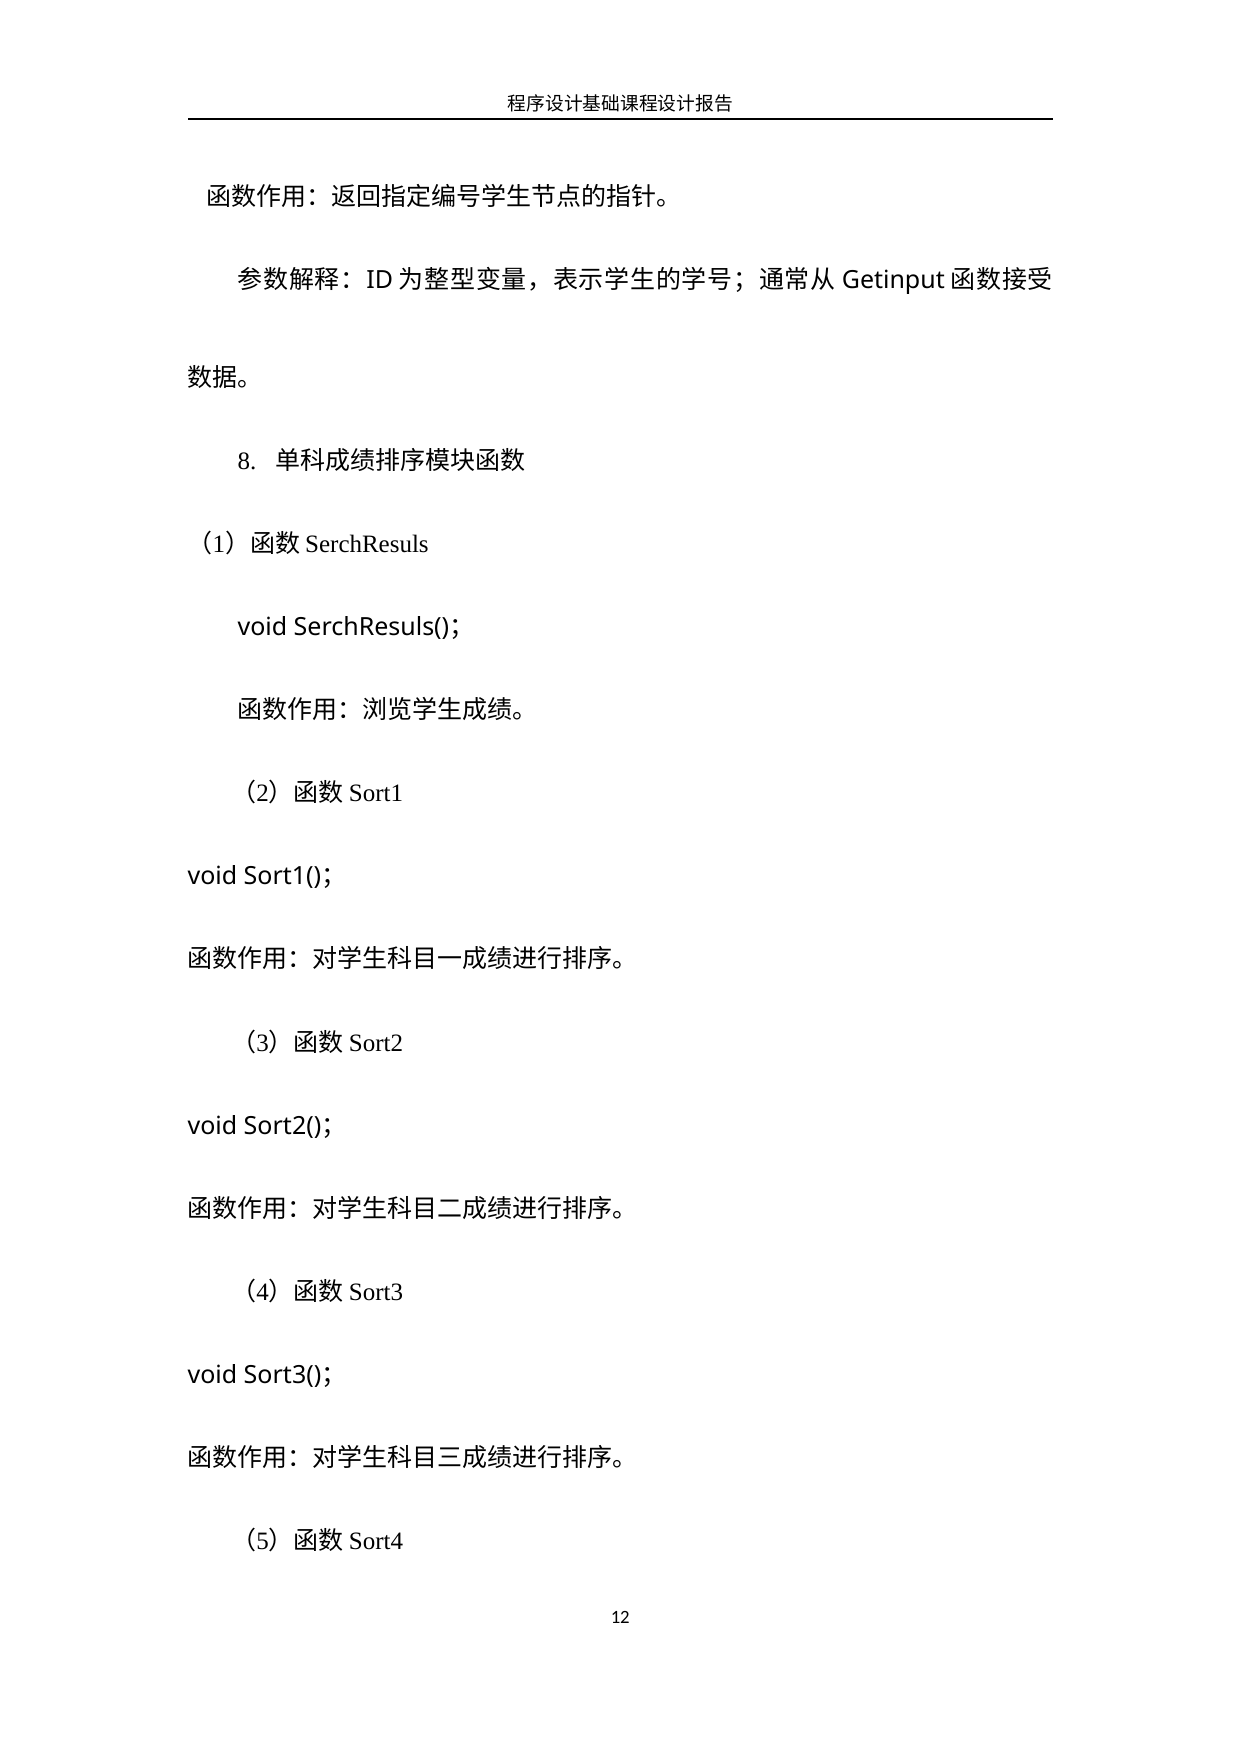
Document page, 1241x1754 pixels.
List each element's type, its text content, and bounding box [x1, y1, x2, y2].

list 函数Sort1 [231, 758, 1053, 823]
list 函数作用：对学生科目三成绩进行排序。 [187, 1423, 1053, 1488]
list 函数作用：返回指定编号学生节点的指针。 [187, 162, 1053, 227]
list void Sort3()； [187, 1340, 1053, 1405]
list 函数作用：对学生科目一成绩进行排序。 [187, 924, 1053, 989]
list void SerchResuls()； [187, 592, 1053, 657]
list 函数Sort4 [231, 1506, 1053, 1571]
list 函数Sort3 [231, 1257, 1053, 1322]
list 函数作用：对学生科目二成绩进行排序。 [187, 1174, 1053, 1239]
list 函数作用：浏览学生成绩。 [187, 675, 1053, 740]
list 单科成绩排序模块函数 [187, 426, 1053, 491]
list void Sort2()； [187, 1091, 1053, 1156]
list 函数SerchResuls [187, 509, 1053, 574]
list 函数Sort2 [231, 1008, 1053, 1073]
list void Sort1()； [187, 841, 1053, 906]
text 参数解释：ID为整型变量，表示学生的学号；通常从Getinput函数接受数据。 [187, 245, 1053, 408]
